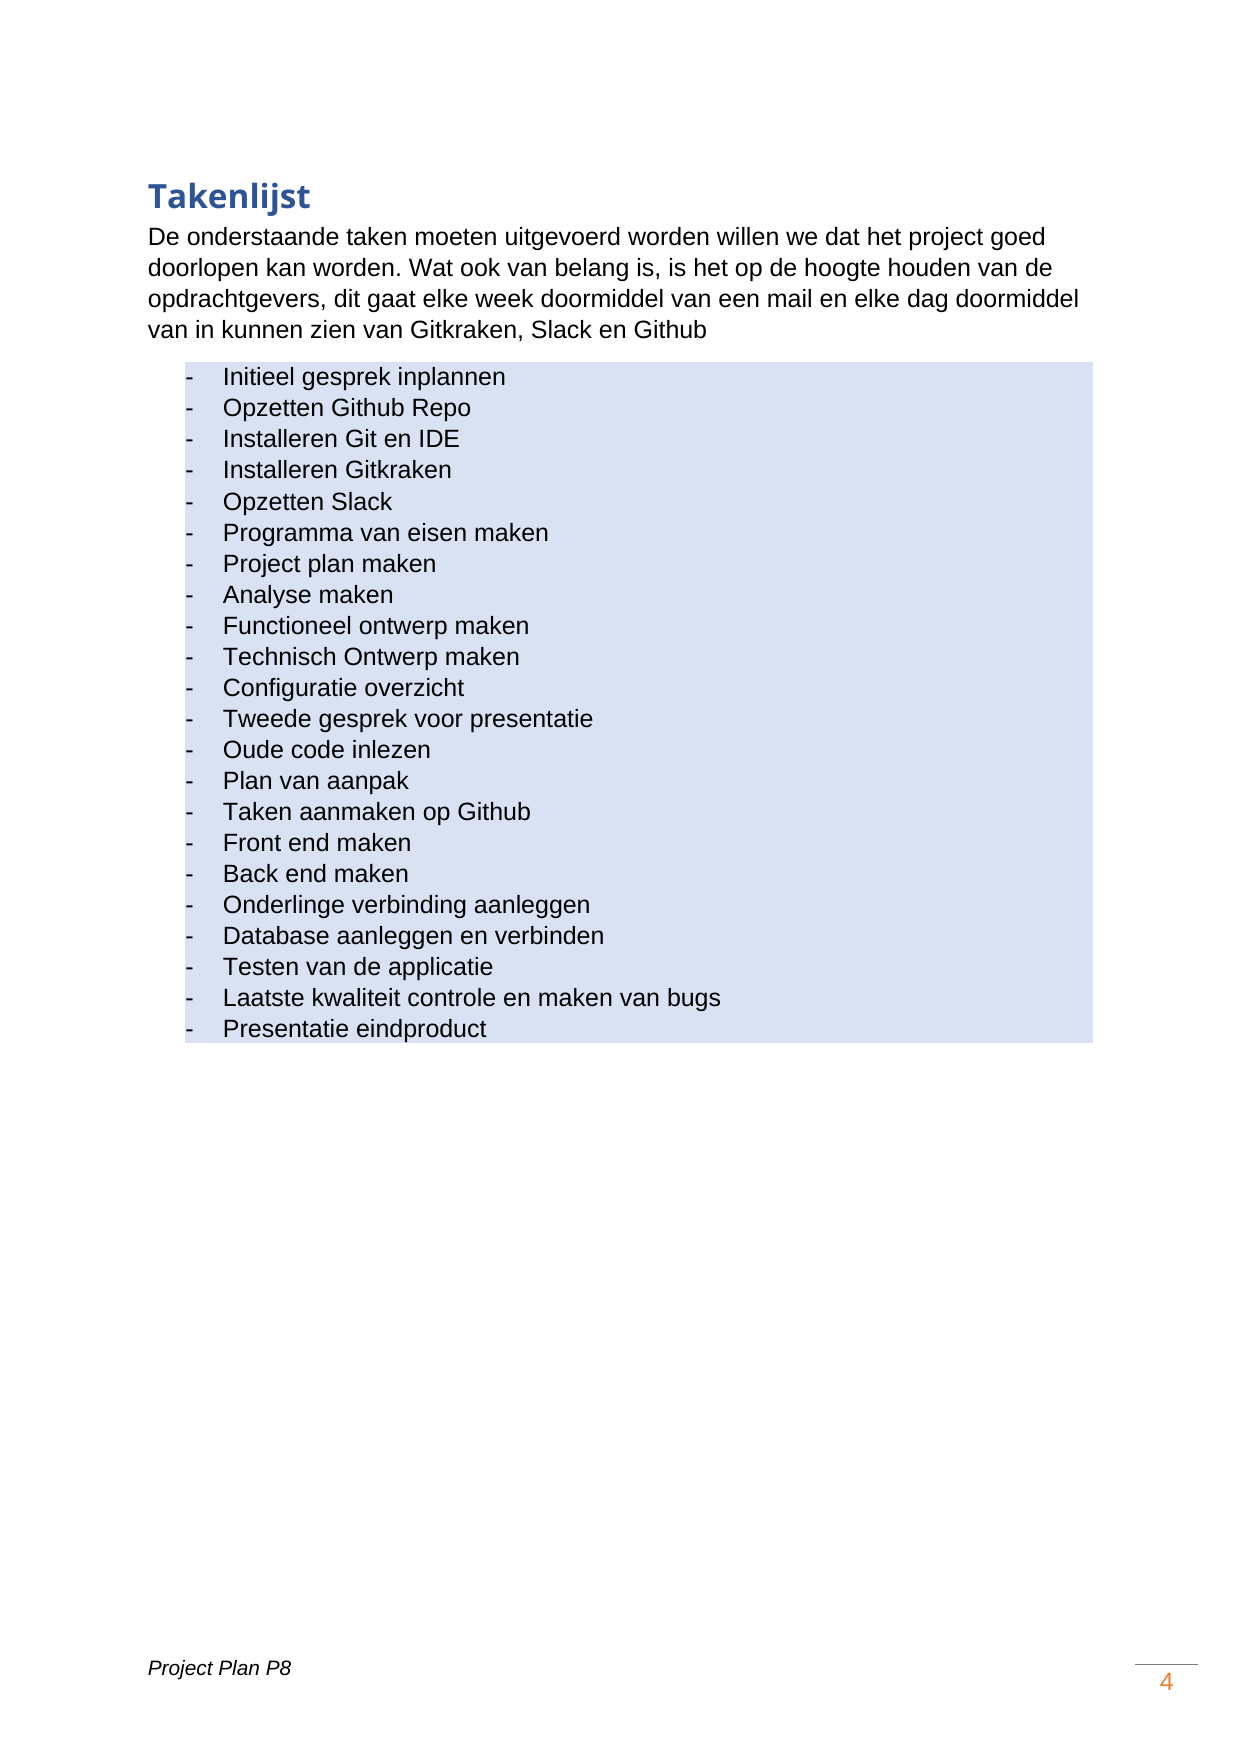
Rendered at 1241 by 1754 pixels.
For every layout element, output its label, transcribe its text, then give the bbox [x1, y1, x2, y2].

list Installeren Git en IDE [185, 424, 1093, 453]
list Taken aanmaken op Github [185, 797, 1093, 826]
list Opzetten Slack [185, 487, 1093, 515]
list Programma van eisen maken [185, 518, 1093, 546]
list Onderlinge verbinding aanleggen [185, 890, 1093, 919]
list Initieel gesprek inplannen [185, 362, 1093, 391]
list Presentatie eindproduct [185, 1014, 1093, 1043]
list Laatste kwaliteit controle en maken van bugs [185, 983, 1093, 1012]
list Oude code inlezen [185, 735, 1093, 764]
list Tweede gesprek voor presentatie [185, 704, 1093, 733]
list Testen van de applicatie [185, 952, 1093, 981]
list Configuratie overzicht [185, 673, 1093, 702]
list Opzetten Github Repo [185, 393, 1093, 422]
subtitle Takenlijst [148, 173, 1093, 218]
list Plan van aanpak [185, 766, 1093, 795]
list Database aanleggen en verbinden [185, 921, 1093, 950]
list Technisch Ontwerp maken [185, 642, 1093, 671]
list Functioneel ontwerp maken [185, 611, 1093, 639]
list Analyse maken [185, 580, 1093, 608]
list Front end maken [185, 828, 1093, 857]
list Installeren Gitkraken [185, 456, 1093, 484]
list Back end maken [185, 859, 1093, 888]
list Project plan maken [185, 549, 1093, 577]
text De onderstaande taken moeten uitgevoerd worden willen we dat het project goed doorlopen kan worden. Wat ook van belang is, is het op de hoogte houden van de opdrachtgevers, dit gaat elke week doormiddel van een mail en elke dag doormiddel van in kunnen zien van Gitkraken, Slack en Github [148, 222, 1093, 343]
